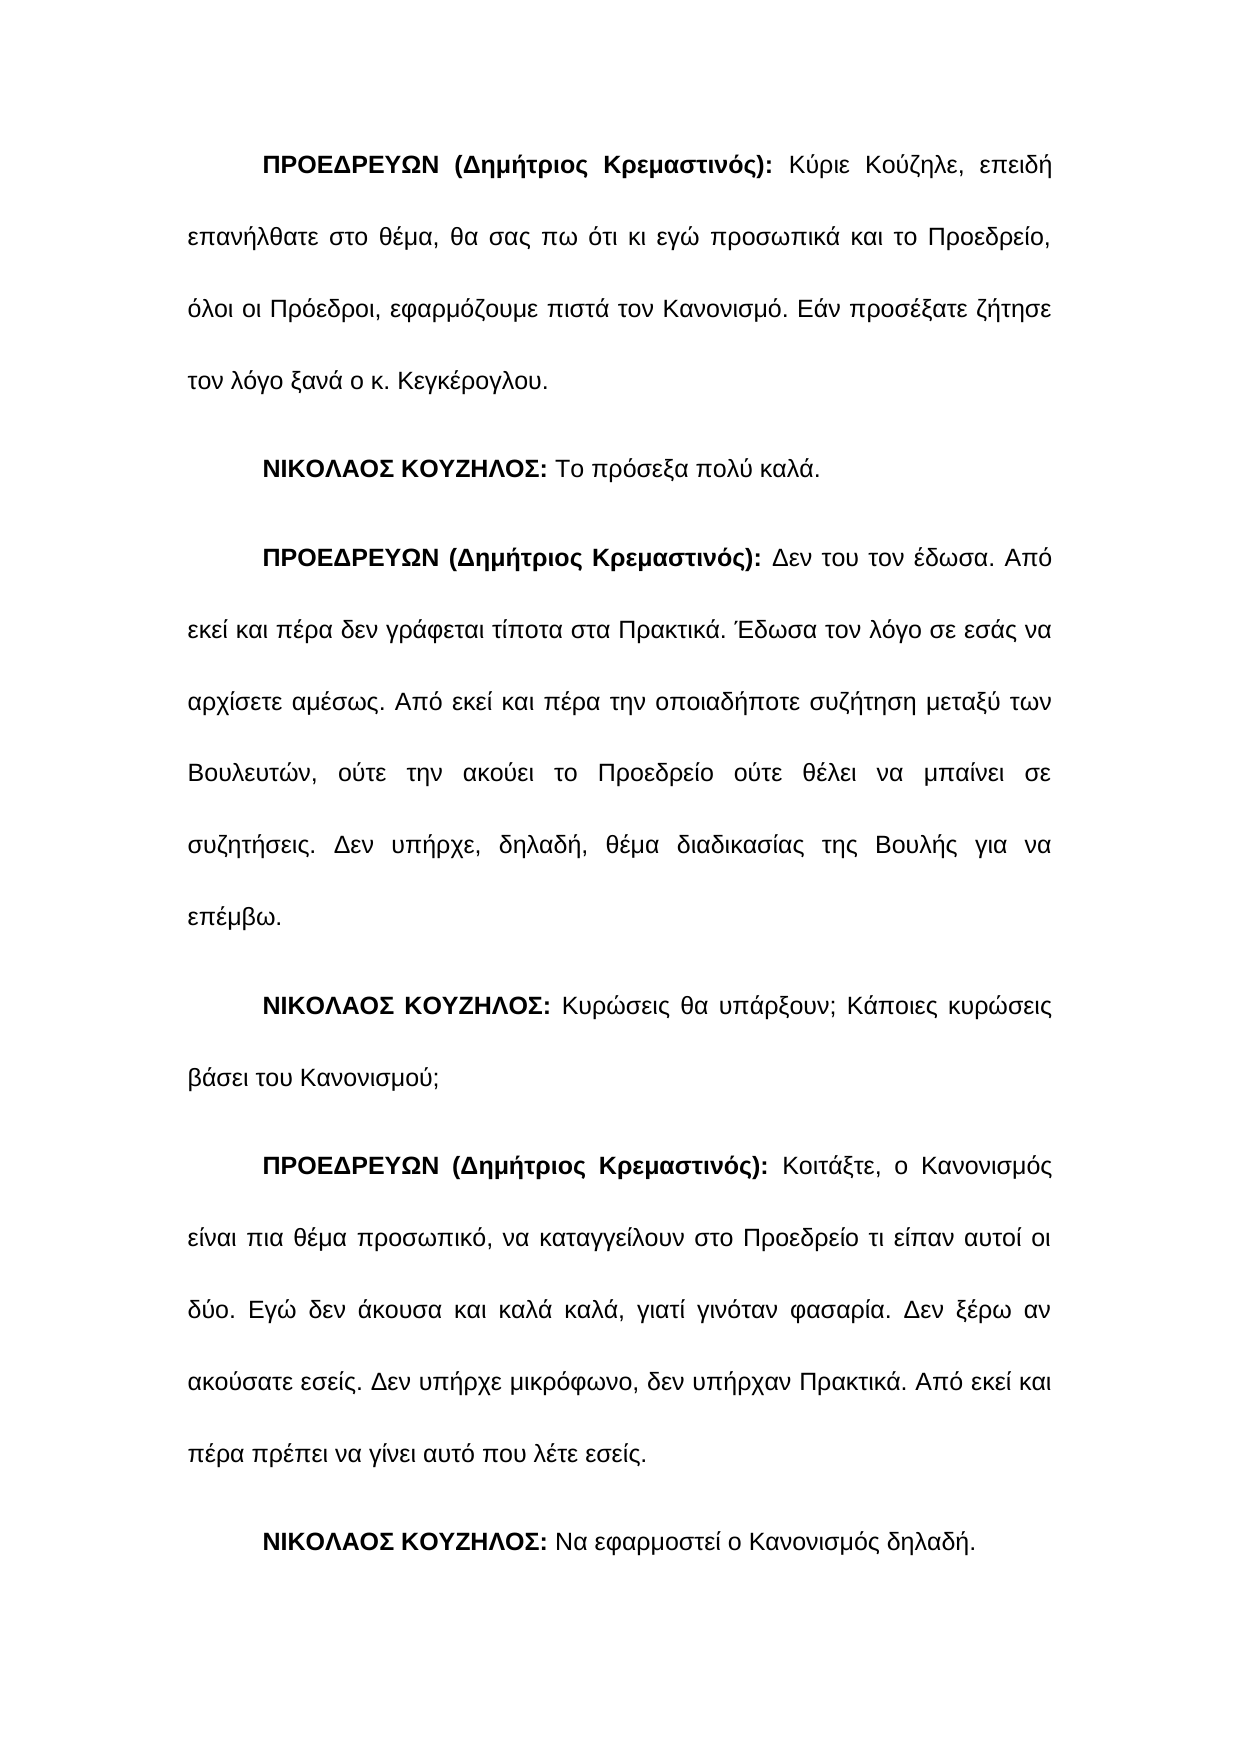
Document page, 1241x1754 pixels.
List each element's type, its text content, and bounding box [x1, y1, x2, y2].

text ΝΙΚΟΛΑΟΣ ΚΟΥΖΗΛΟΣ: Κυρώσεις θα υπάρξουν; Κάποιες κυρώσεις βάσει του Κανονισμού; [187, 991, 1053, 1091]
text ΠΡΟΕΔΡΕΥΩΝ (Δημήτριος Κρεμαστινός): Δεν του τον έδωσα. Από εκεί και πέρα δεν γράφεται τίποτα στα Πρακτικά. Έδωσα τον λόγο σε εσάς να αρχίσετε αμέσως. Από εκεί και πέρα την οποιαδήποτε συζήτηση μεταξύ των Βουλευτών, ούτε την ακούει το Προεδρείο ούτε θέλει να μπαίνει σε συζητήσεις. Δεν υπήρχε, δηλαδή, θέμα διαδικασίας της Βουλής για να επέμβω. [187, 543, 1053, 931]
text ΠΡΟΕΔΡΕΥΩΝ (Δημήτριος Κρεμαστινός): Κοιτάξτε, ο Κανονισμός είναι πια θέμα προσωπικό, να καταγγείλουν στο Προεδρείο τι είπαν αυτοί οι δύο. Εγώ δεν άκουσα και καλά καλά, γιατί γινόταν φασαρία. Δεν ξέρω αν ακούσατε εσείς. Δεν υπήρχε μικρόφωνο, δεν υπήρχαν Πρακτικά. Από εκεί και πέρα πρέπει να γίνει αυτό που λέτε εσείς. [187, 1151, 1053, 1467]
text ΠΡΟΕΔΡΕΥΩΝ (Δημήτριος Κρεμαστινός): Κύριε Κούζηλε, επειδή επανήλθατε στο θέμα, θα σας πω ότι κι εγώ προσωπικά και το Προεδρείο, όλοι οι Πρόεδροι, εφαρμόζουμε πιστά τον Κανονισμό. Εάν προσέξατε ζήτησε τον λόγο ξανά ο κ. Κεγκέρογλου. [187, 150, 1053, 394]
text ΝΙΚΟΛΑΟΣ ΚΟΥΖΗΛΟΣ: Να εφαρμοστεί ο Κανονισμός δηλαδή. [187, 1527, 1053, 1556]
text ΝΙΚΟΛΑΟΣ ΚΟΥΖΗΛΟΣ: Το πρόσεξα πολύ καλά. [187, 454, 1053, 483]
